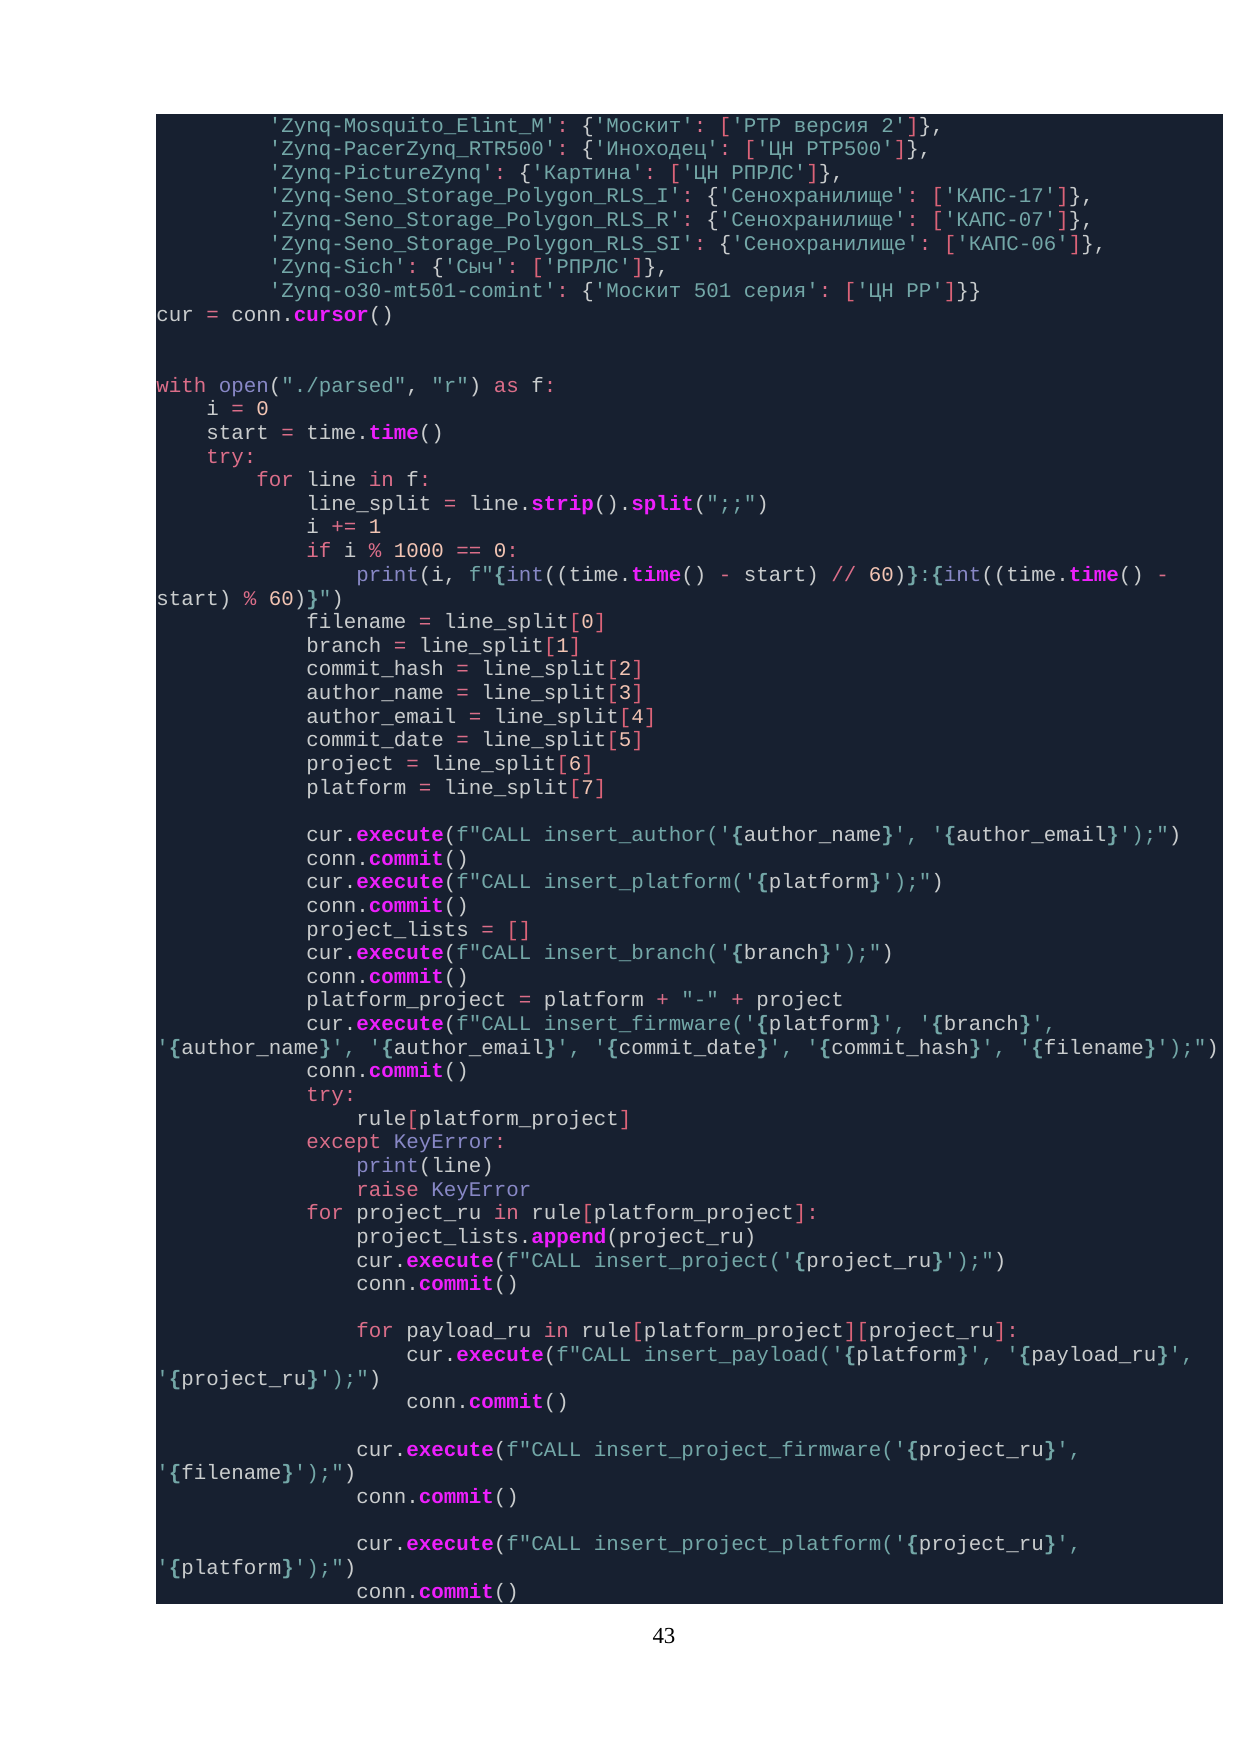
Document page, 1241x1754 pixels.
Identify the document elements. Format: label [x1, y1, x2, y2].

text [156, 114, 1223, 1604]
